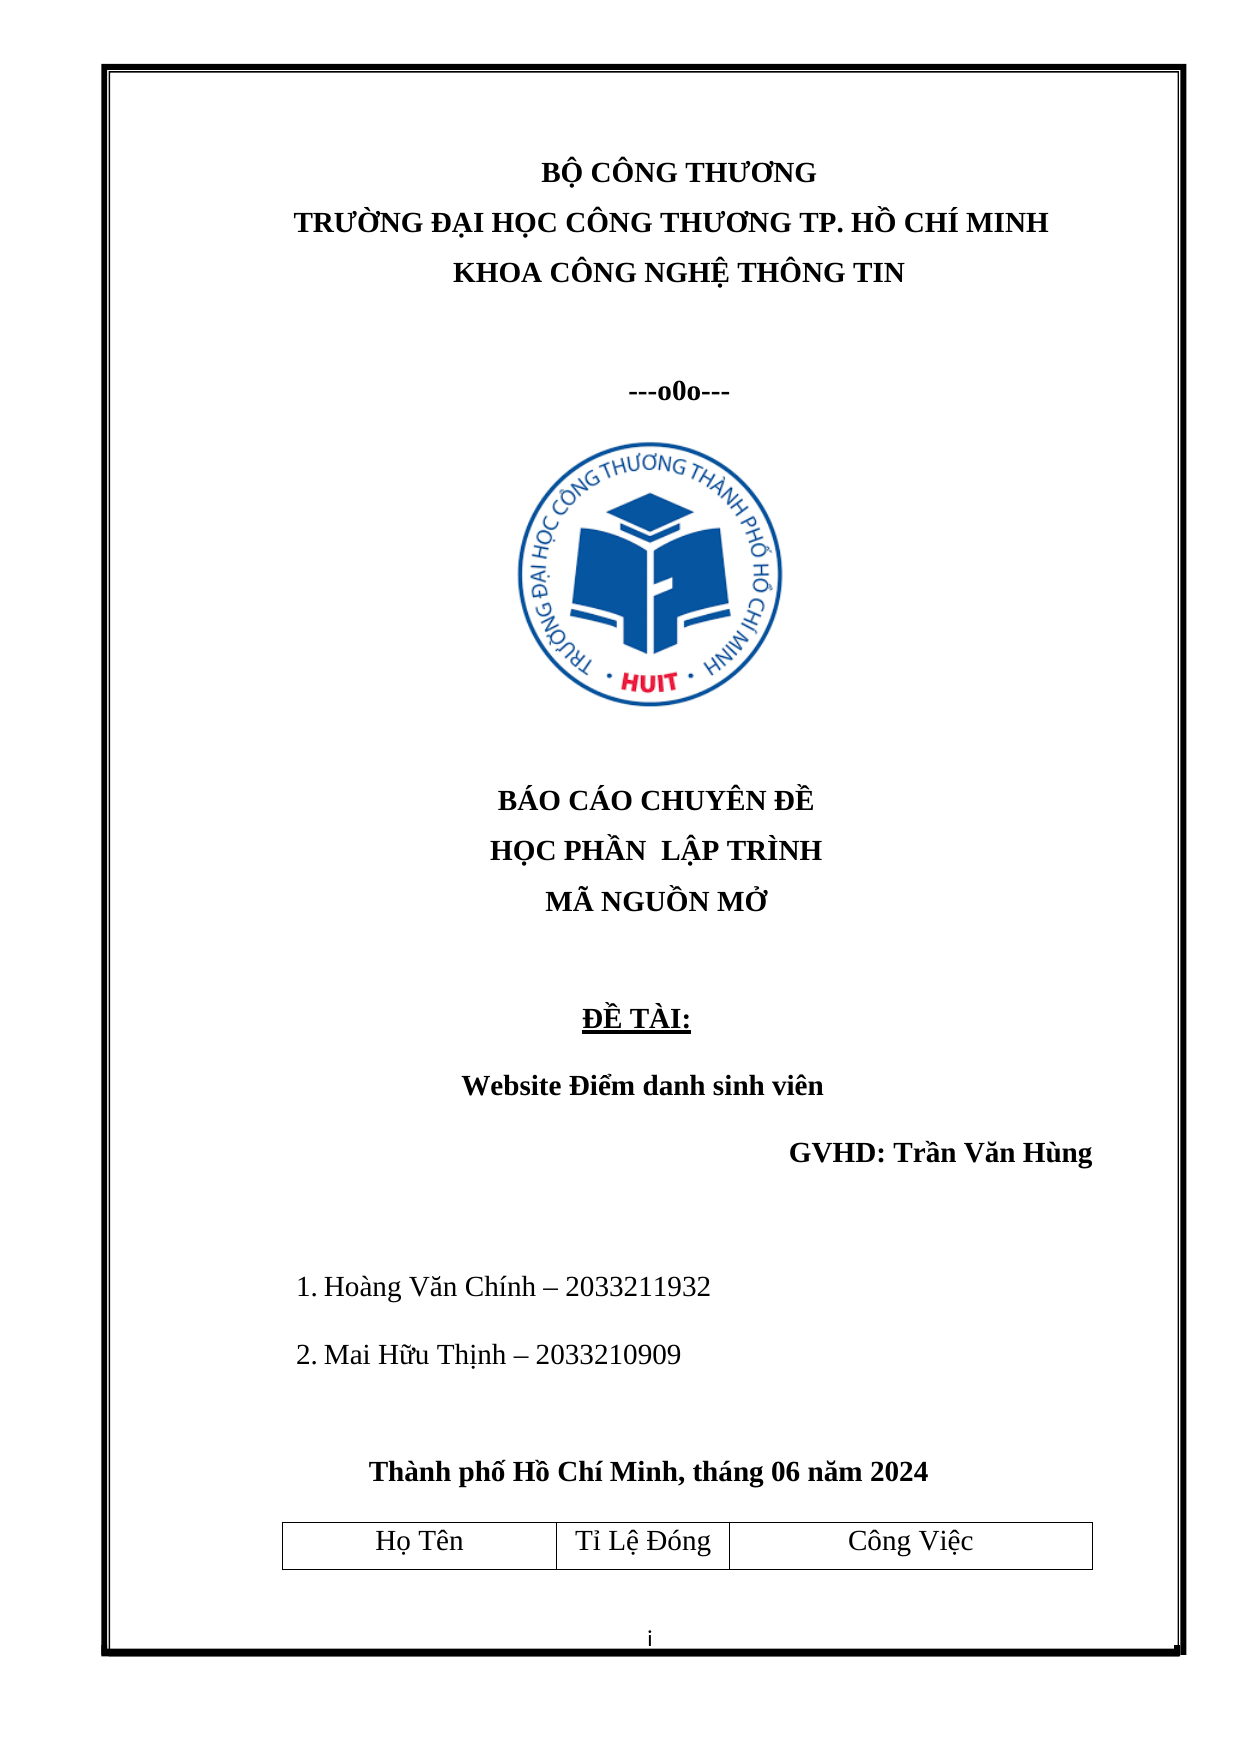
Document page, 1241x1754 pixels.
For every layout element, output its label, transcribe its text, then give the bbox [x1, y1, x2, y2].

text BỘ CÔNG THƯƠNG [377, 155, 981, 189]
text KHOA CÔNG NGHỆ THÔNG TIN [377, 256, 981, 289]
text BÁO CÁO CHUYÊN ĐỀ HỌC PHẦN LẬP TRÌNH MÃ NGUỒN MỞ [485, 783, 827, 917]
text Website Điểm danh sinh viên [432, 1068, 827, 1102]
text TRƯỜNG ĐẠI HỌC CÔNG THƯƠNG TP. HỒ CHÍ MINH [249, 205, 1092, 239]
text ---o0o--- [377, 373, 981, 406]
table_header Họ Tên [283, 1523, 556, 1569]
table_header Tỉ Lệ Đóng Góp [557, 1523, 729, 1569]
list Mai Hữu Thịnh – 2033210909 [296, 1337, 1092, 1370]
list Hoàng Văn Chính – 2033211932 [296, 1269, 1092, 1303]
table_header Công Việc [730, 1523, 1092, 1569]
text GVHD: Trần Văn Hùng [296, 1135, 1092, 1169]
text Thành phố Hồ Chí Minh, tháng 06 năm 2024 [282, 1454, 940, 1488]
picture [515, 440, 785, 710]
text ĐỀ TÀI: [560, 1001, 827, 1035]
